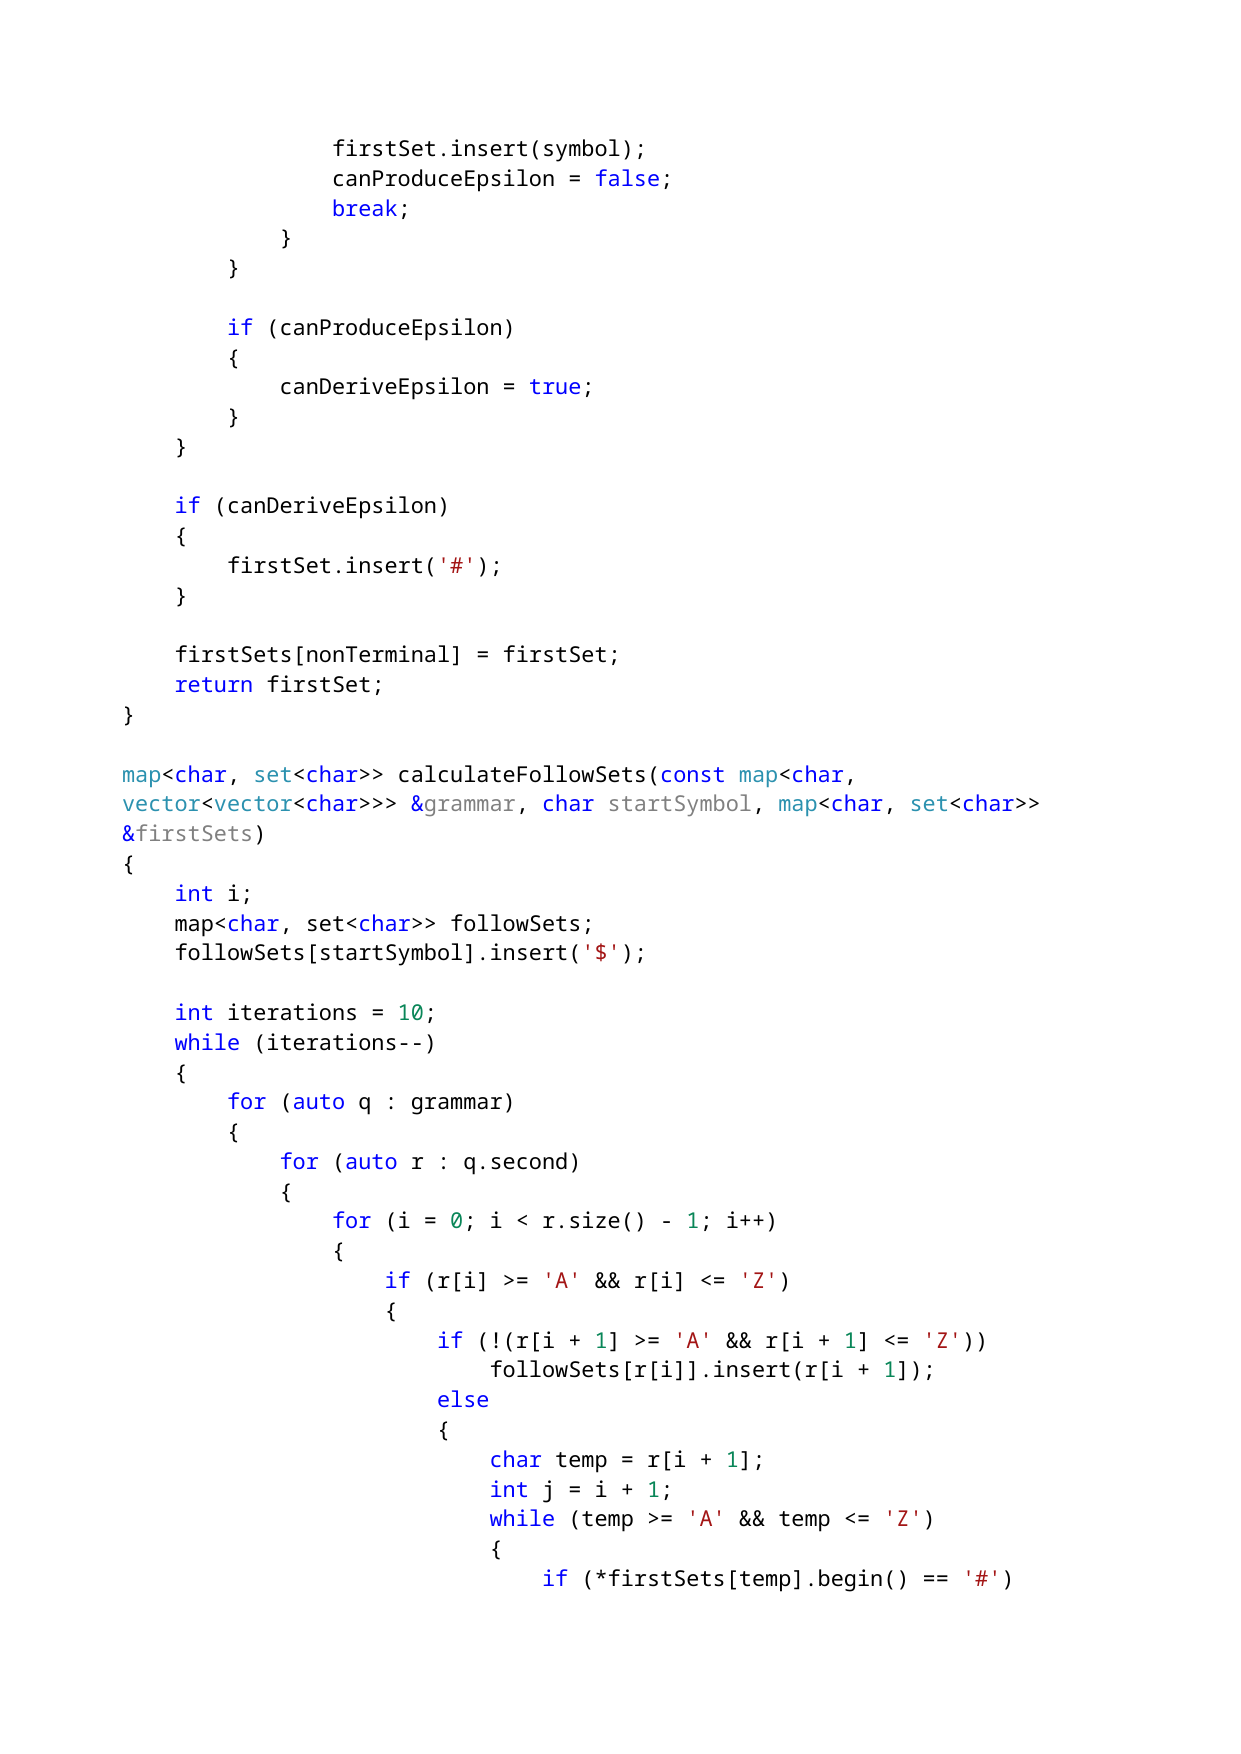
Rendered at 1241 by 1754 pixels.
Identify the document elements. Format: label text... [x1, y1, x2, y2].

text } [122, 222, 1134, 252]
text canDeriveEpsilon = true; [122, 371, 1134, 401]
text if (canDeriveEpsilon) [122, 490, 1134, 520]
text { [122, 341, 1134, 371]
text firstSet.insert('#'); [122, 550, 1134, 580]
text while (temp >= 'A' && temp <= 'Z') [122, 1503, 1134, 1533]
text if (r[i] >= 'A' && r[i] <= 'Z') [122, 1265, 1134, 1295]
text firstSet.insert(symbol); [122, 133, 1134, 163]
text } [122, 580, 1134, 609]
text { [122, 848, 1134, 878]
text while (iterations--) [122, 1027, 1134, 1056]
text int j = i + 1; [122, 1473, 1134, 1503]
text followSets[startSymbol].insert('$'); [122, 937, 1134, 967]
text if (canProduceEpsilon) [122, 312, 1134, 341]
text { [122, 1116, 1134, 1146]
text { [122, 1056, 1134, 1086]
text firstSets[nonTerminal] = firstSet; [122, 639, 1134, 669]
text for (i = 0; i < r.size() - 1; i++) [122, 1205, 1134, 1235]
text map<char, set<char>> followSets; [122, 907, 1134, 937]
text { [122, 1295, 1134, 1324]
text for (auto q : grammar) [122, 1086, 1134, 1116]
text return firstSet; [122, 669, 1134, 699]
text } [122, 252, 1134, 282]
text canProduceEpsilon = false; [122, 163, 1134, 192]
text if (!(r[i + 1] >= 'A' && r[i + 1] <= 'Z')) [122, 1324, 1134, 1354]
text break; [122, 192, 1134, 222]
text } [122, 699, 1134, 729]
text } [122, 431, 1134, 461]
text { [122, 1176, 1134, 1205]
text { [122, 1533, 1134, 1563]
text } [122, 401, 1134, 431]
text { [122, 1414, 1134, 1444]
text map<char, set<char>> calculateFollowSets(const map<char, vector<vector<char>>> &grammar, char startSymbol, map<char, set<char>> &firstSets) [122, 758, 1134, 848]
text int iterations = 10; [122, 997, 1134, 1027]
text for (auto r : q.second) [122, 1146, 1134, 1176]
text followSets[r[i]].insert(r[i + 1]); [122, 1354, 1134, 1384]
text { [122, 520, 1134, 550]
text { [122, 1235, 1134, 1265]
text char temp = r[i + 1]; [122, 1444, 1134, 1473]
text else [122, 1384, 1134, 1414]
text int i; [122, 878, 1134, 907]
text if (*firstSets[temp].begin() == '#') [122, 1563, 1134, 1593]
